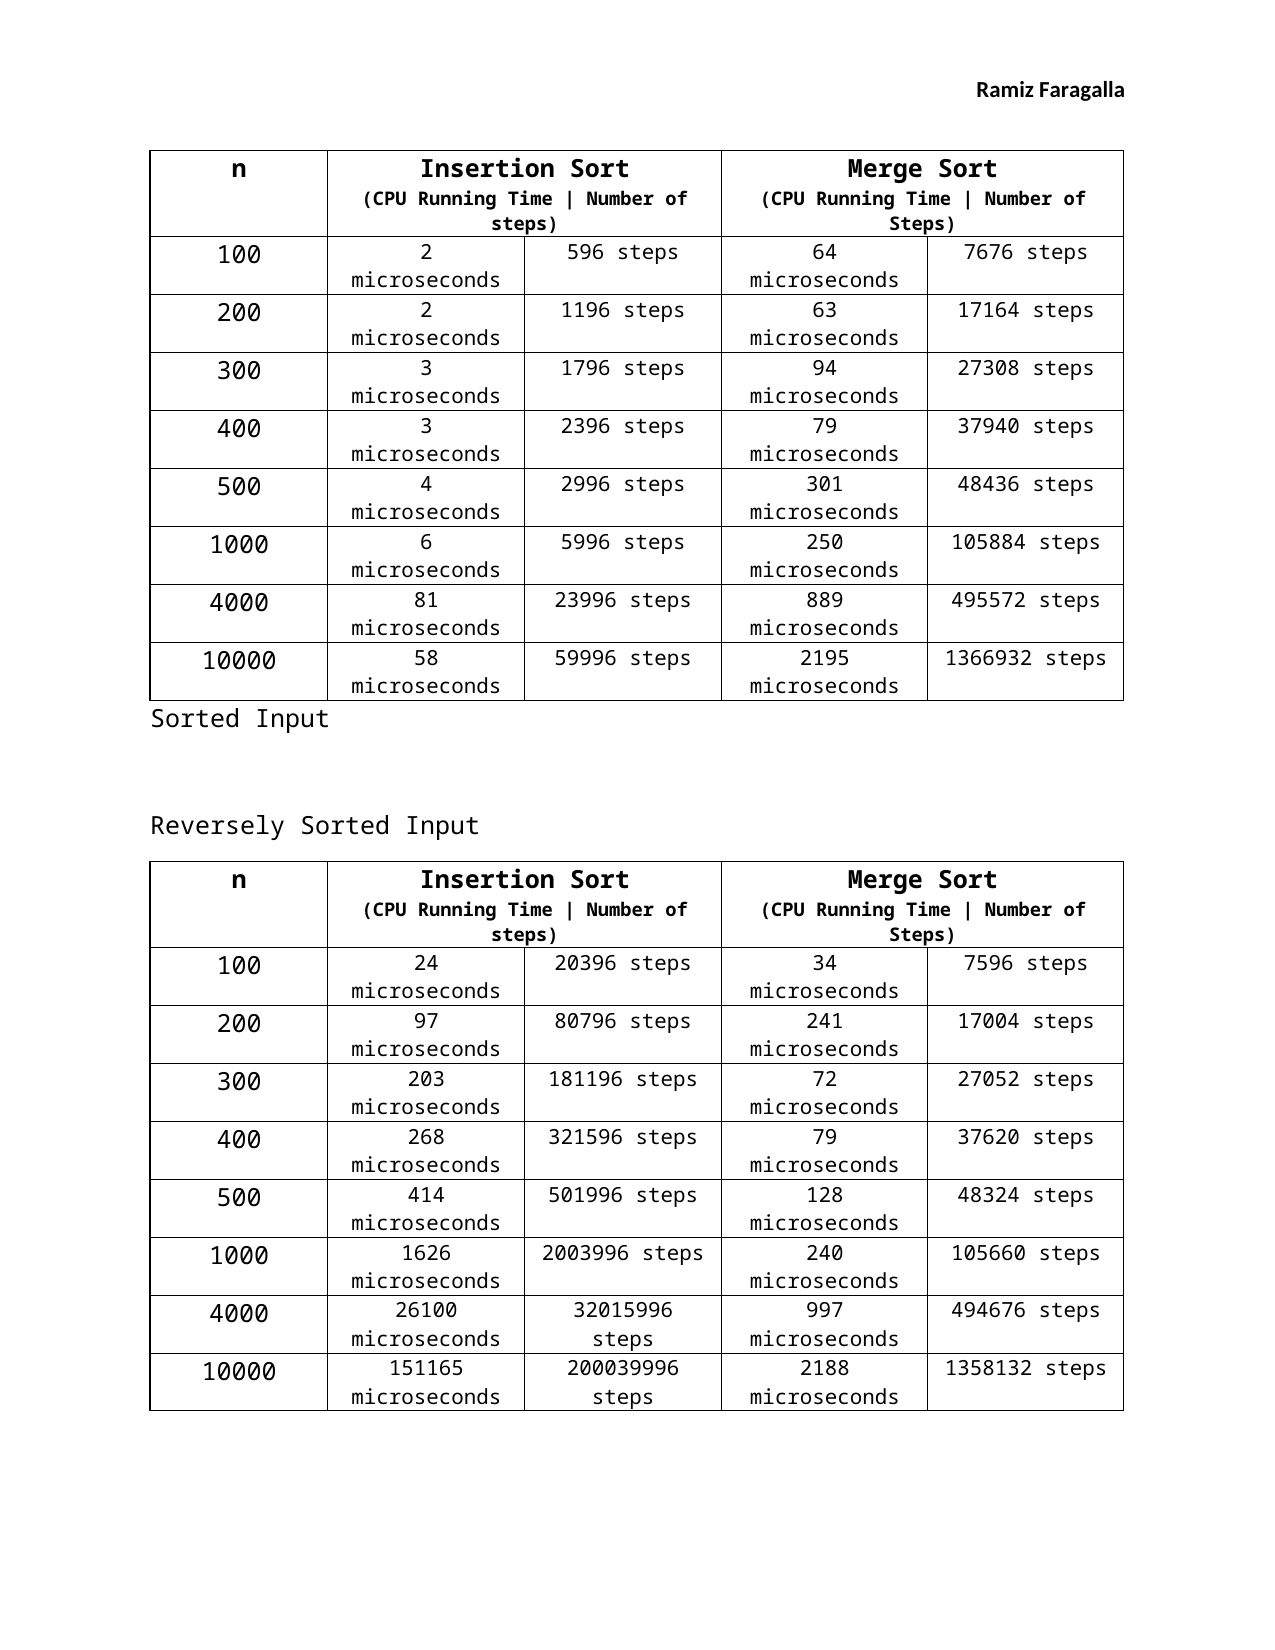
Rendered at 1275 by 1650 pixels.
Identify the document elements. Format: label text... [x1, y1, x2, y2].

table_cell 495572 steps [928, 585, 1123, 642]
text Reversely Sorted Input [150, 807, 1125, 841]
table_cell 494676 steps [928, 1296, 1123, 1352]
table_cell 100 [151, 948, 327, 1005]
table_cell 2195 microseconds [722, 643, 927, 699]
table_cell 889 microseconds [722, 585, 927, 642]
text Sorted Input [150, 701, 1125, 734]
table_cell 1796 steps [525, 353, 721, 410]
table_cell 72 microseconds [722, 1064, 927, 1121]
table_cell 59996 steps [525, 643, 721, 699]
table_cell 105884 steps [928, 527, 1123, 584]
table_cell 10000 [151, 1354, 327, 1410]
table_cell 100 [151, 237, 327, 294]
table_cell 200 [151, 1006, 327, 1063]
table_cell 32015996 steps [525, 1296, 721, 1352]
table_cell 1626 microseconds [328, 1238, 524, 1294]
table_header n [151, 862, 327, 947]
table_cell 501996 steps [525, 1180, 721, 1237]
table_cell 1000 [151, 527, 327, 584]
table_cell 2396 steps [525, 411, 721, 468]
table_cell 301 microseconds [722, 469, 927, 526]
table_cell 6 microseconds [328, 527, 524, 584]
table_cell 10000 [151, 643, 327, 699]
table_cell 24 microseconds [328, 948, 524, 1005]
table_cell 7676 steps [928, 237, 1123, 294]
table_header Merge Sort (CPU Running Time | Number of Steps) [722, 862, 1123, 947]
table_header Insertion Sort (CPU Running Time | Number of steps) [328, 151, 721, 236]
table_header Merge Sort (CPU Running Time | Number of Steps) [722, 151, 1123, 236]
table_cell 7596 steps [928, 948, 1123, 1005]
table_cell 27052 steps [928, 1064, 1123, 1121]
table_cell 414 microseconds [328, 1180, 524, 1237]
table_cell 997 microseconds [722, 1296, 927, 1352]
table_cell 2003996 steps [525, 1238, 721, 1294]
table_cell 105660 steps [928, 1238, 1123, 1294]
table_cell 81 microseconds [328, 585, 524, 642]
table_cell 2 microseconds [328, 295, 524, 352]
table_cell 27308 steps [928, 353, 1123, 410]
table_cell 94 microseconds [722, 353, 927, 410]
table_cell 26100 microseconds [328, 1296, 524, 1352]
table_cell 5996 steps [525, 527, 721, 584]
table_cell 400 [151, 411, 327, 468]
table_cell 500 [151, 1180, 327, 1237]
table_cell 58 microseconds [328, 643, 524, 699]
table_cell 48436 steps [928, 469, 1123, 526]
table_cell 1366932 steps [928, 643, 1123, 699]
table_cell 20396 steps [525, 948, 721, 1005]
table_cell 37940 steps [928, 411, 1123, 468]
table_cell 1358132 steps [928, 1354, 1123, 1410]
table_cell 97 microseconds [328, 1006, 524, 1063]
table_cell 300 [151, 1064, 327, 1121]
table_cell 300 [151, 353, 327, 410]
table_cell 500 [151, 469, 327, 526]
table_cell 596 steps [525, 237, 721, 294]
table_cell 48324 steps [928, 1180, 1123, 1237]
table_header n [151, 151, 327, 236]
table_cell 4 microseconds [328, 469, 524, 526]
table_cell 250 microseconds [722, 527, 927, 584]
table_cell 3 microseconds [328, 411, 524, 468]
table_cell 1196 steps [525, 295, 721, 352]
table_cell 240 microseconds [722, 1238, 927, 1294]
table_cell 23996 steps [525, 585, 721, 642]
table_cell 79 microseconds [722, 411, 927, 468]
table_cell 3 microseconds [328, 353, 524, 410]
table_cell 200039996 steps [525, 1354, 721, 1410]
table_cell 17164 steps [928, 295, 1123, 352]
table_cell 80796 steps [525, 1006, 721, 1063]
table_cell 2 microseconds [328, 237, 524, 294]
table_cell 1000 [151, 1238, 327, 1294]
table_cell 241 microseconds [722, 1006, 927, 1063]
table_cell 2996 steps [525, 469, 721, 526]
table_cell 17004 steps [928, 1006, 1123, 1063]
table_cell 181196 steps [525, 1064, 721, 1121]
table_cell 200 [151, 295, 327, 352]
table_cell 4000 [151, 1296, 327, 1352]
table_cell 79 microseconds [722, 1122, 927, 1179]
table_cell 128 microseconds [722, 1180, 927, 1237]
table_cell 151165 microseconds [328, 1354, 524, 1410]
table_cell 64 microseconds [722, 237, 927, 294]
table_cell 268 microseconds [328, 1122, 524, 1179]
table_cell 34 microseconds [722, 948, 927, 1005]
table_header Insertion Sort (CPU Running Time | Number of steps) [328, 862, 721, 947]
table_cell 2188 microseconds [722, 1354, 927, 1410]
table_cell 203 microseconds [328, 1064, 524, 1121]
table_cell 4000 [151, 585, 327, 642]
table_cell 321596 steps [525, 1122, 721, 1179]
table_cell 400 [151, 1122, 327, 1179]
table_cell 63 microseconds [722, 295, 927, 352]
table_cell 37620 steps [928, 1122, 1123, 1179]
